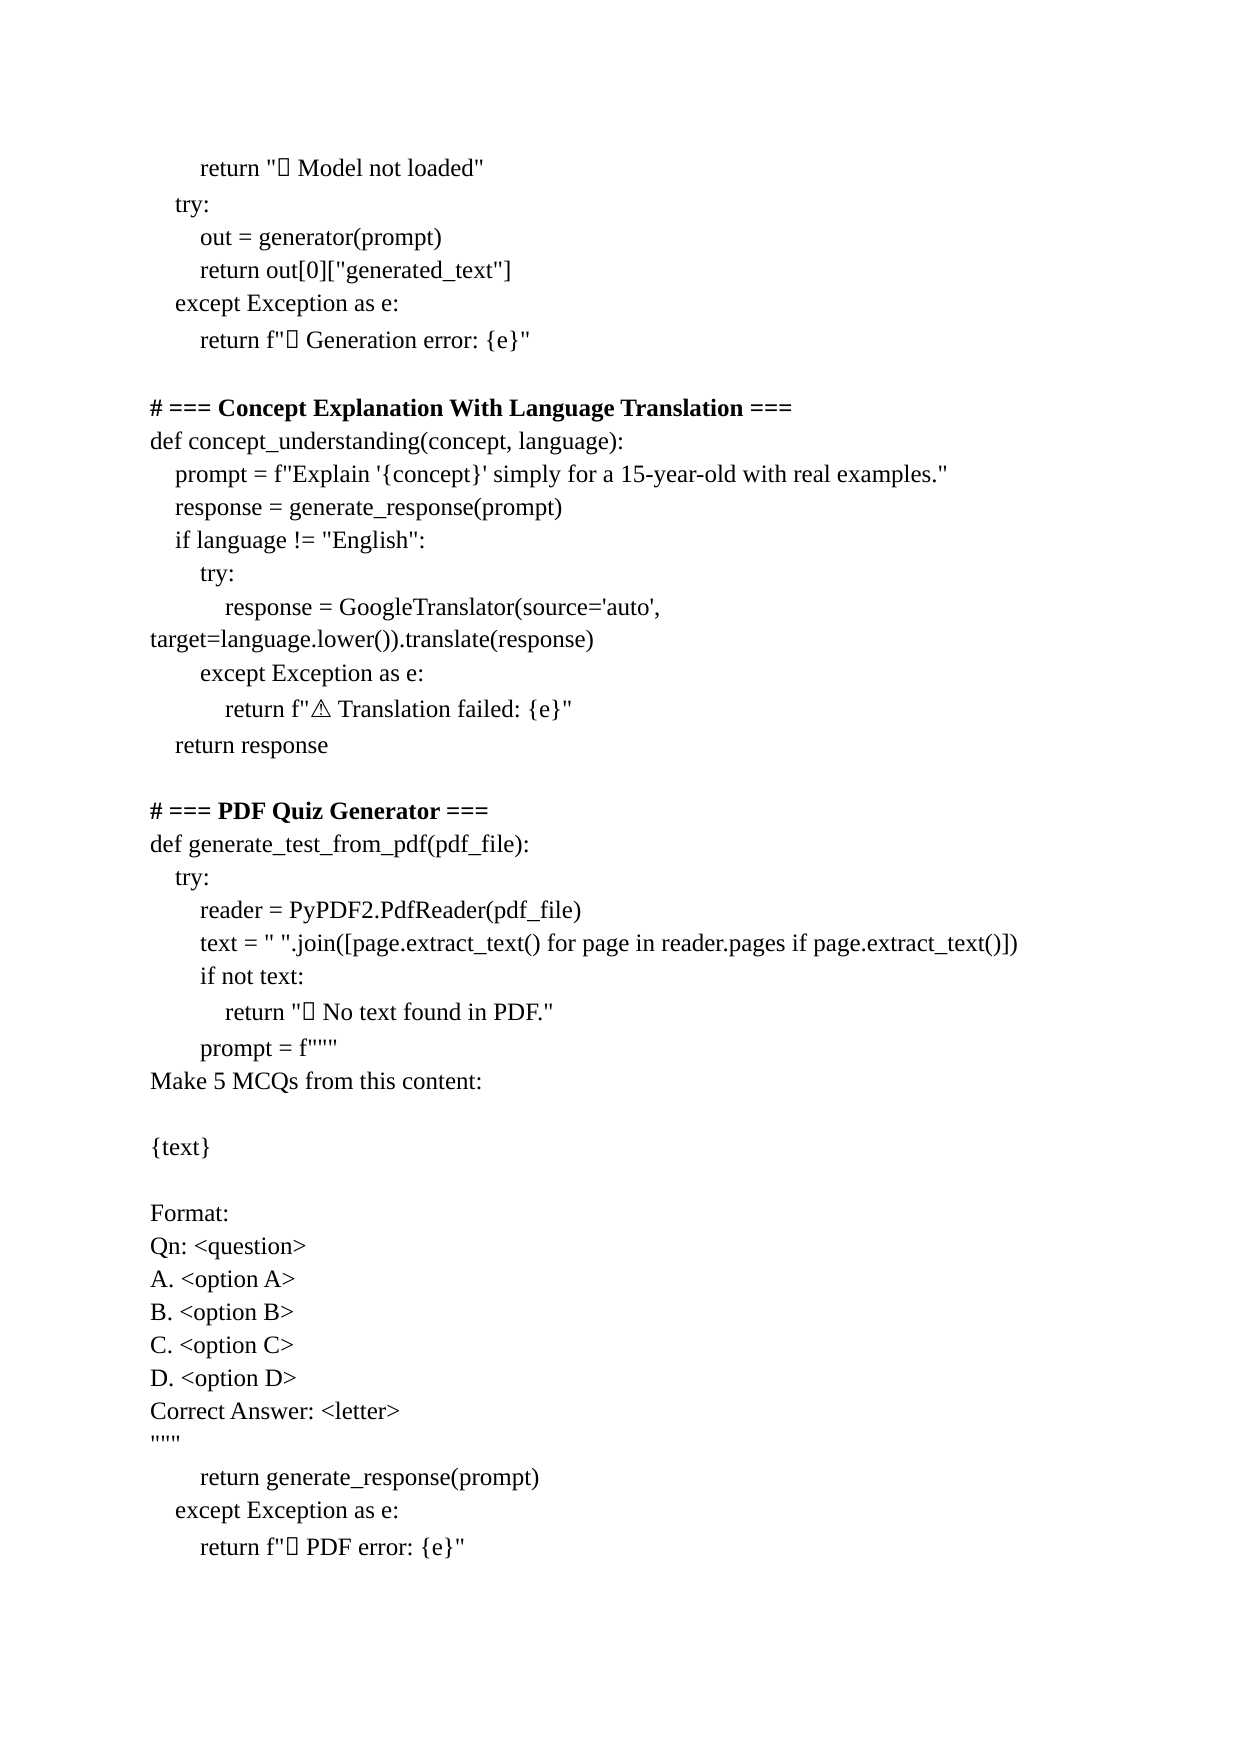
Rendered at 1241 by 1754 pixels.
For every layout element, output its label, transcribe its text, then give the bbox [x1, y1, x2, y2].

text try: [150, 189, 1090, 218]
text Format: [150, 1198, 1090, 1227]
text {text} [150, 1132, 1090, 1161]
text # === Concept Explanation With Language Translation === [150, 393, 1090, 422]
text Make 5 MCQs from this content: [150, 1066, 1090, 1095]
text return response [150, 730, 1090, 758]
text return f"⚠ Translation failed: {e}" [150, 691, 1090, 725]
text return "❌ Model not loaded" [150, 150, 1090, 184]
text return f"❌ PDF error: {e}" [150, 1528, 1090, 1562]
text out = generator(prompt) [150, 222, 1090, 251]
text # === PDF Quiz Generator === [150, 796, 1090, 824]
text try: [150, 558, 1090, 587]
text if not text: [150, 961, 1090, 990]
text try: [150, 862, 1090, 891]
text except Exception as e: [150, 658, 1090, 686]
text prompt = f"Explain '{concept}' simply for a 15-year-old with real examples." [150, 459, 1090, 488]
text return "❌ No text found in PDF." [150, 994, 1090, 1028]
text response = GoogleTranslator(source='auto', target=language.lower()).translate(response) [150, 592, 1090, 653]
text B. <option B> [150, 1297, 1090, 1326]
text reader = PyPDF2.PdfReader(pdf_file) [150, 895, 1090, 924]
text def concept_understanding(concept, language): [150, 426, 1090, 455]
text if language != "English": [150, 526, 1090, 554]
text return out[0]["generated_text"] [150, 255, 1090, 284]
text return f"❌ Generation error: {e}" [150, 321, 1090, 355]
text except Exception as e: [150, 288, 1090, 317]
text Correct Answer: <letter> [150, 1396, 1090, 1425]
text """ [150, 1429, 1090, 1458]
text prompt = f""" [150, 1033, 1090, 1062]
text except Exception as e: [150, 1495, 1090, 1524]
text return generate_response(prompt) [150, 1462, 1090, 1491]
text Qn: <question> [150, 1231, 1090, 1260]
text def generate_test_from_pdf(pdf_file): [150, 829, 1090, 858]
text text = " ".join([page.extract_text() for page in reader.pages if page.extract_text()]) [150, 928, 1090, 957]
text A. <option A> [150, 1264, 1090, 1293]
text response = generate_response(prompt) [150, 492, 1090, 521]
text C. <option C> [150, 1330, 1090, 1359]
text D. <option D> [150, 1363, 1090, 1392]
